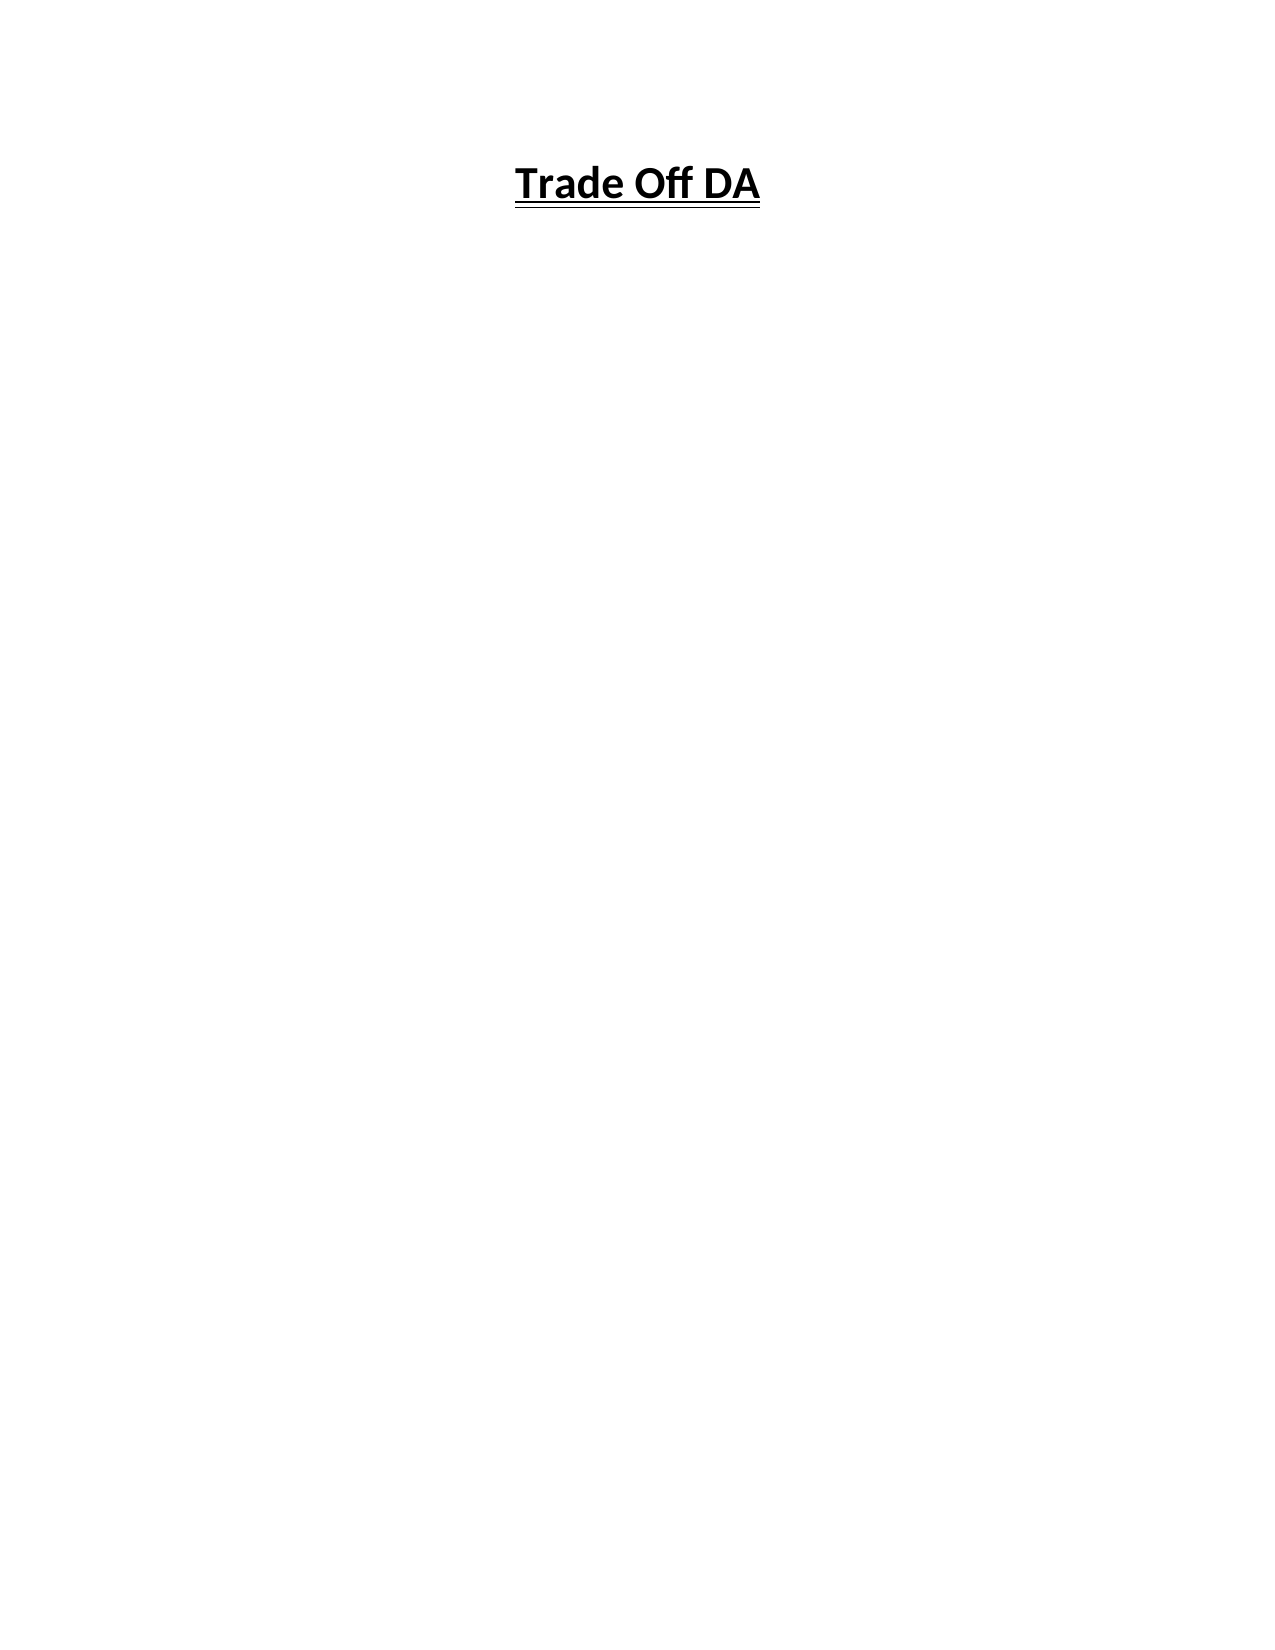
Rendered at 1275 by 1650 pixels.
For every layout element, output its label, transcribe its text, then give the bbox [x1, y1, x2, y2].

subtitle Trade Off DA [150, 154, 1125, 210]
